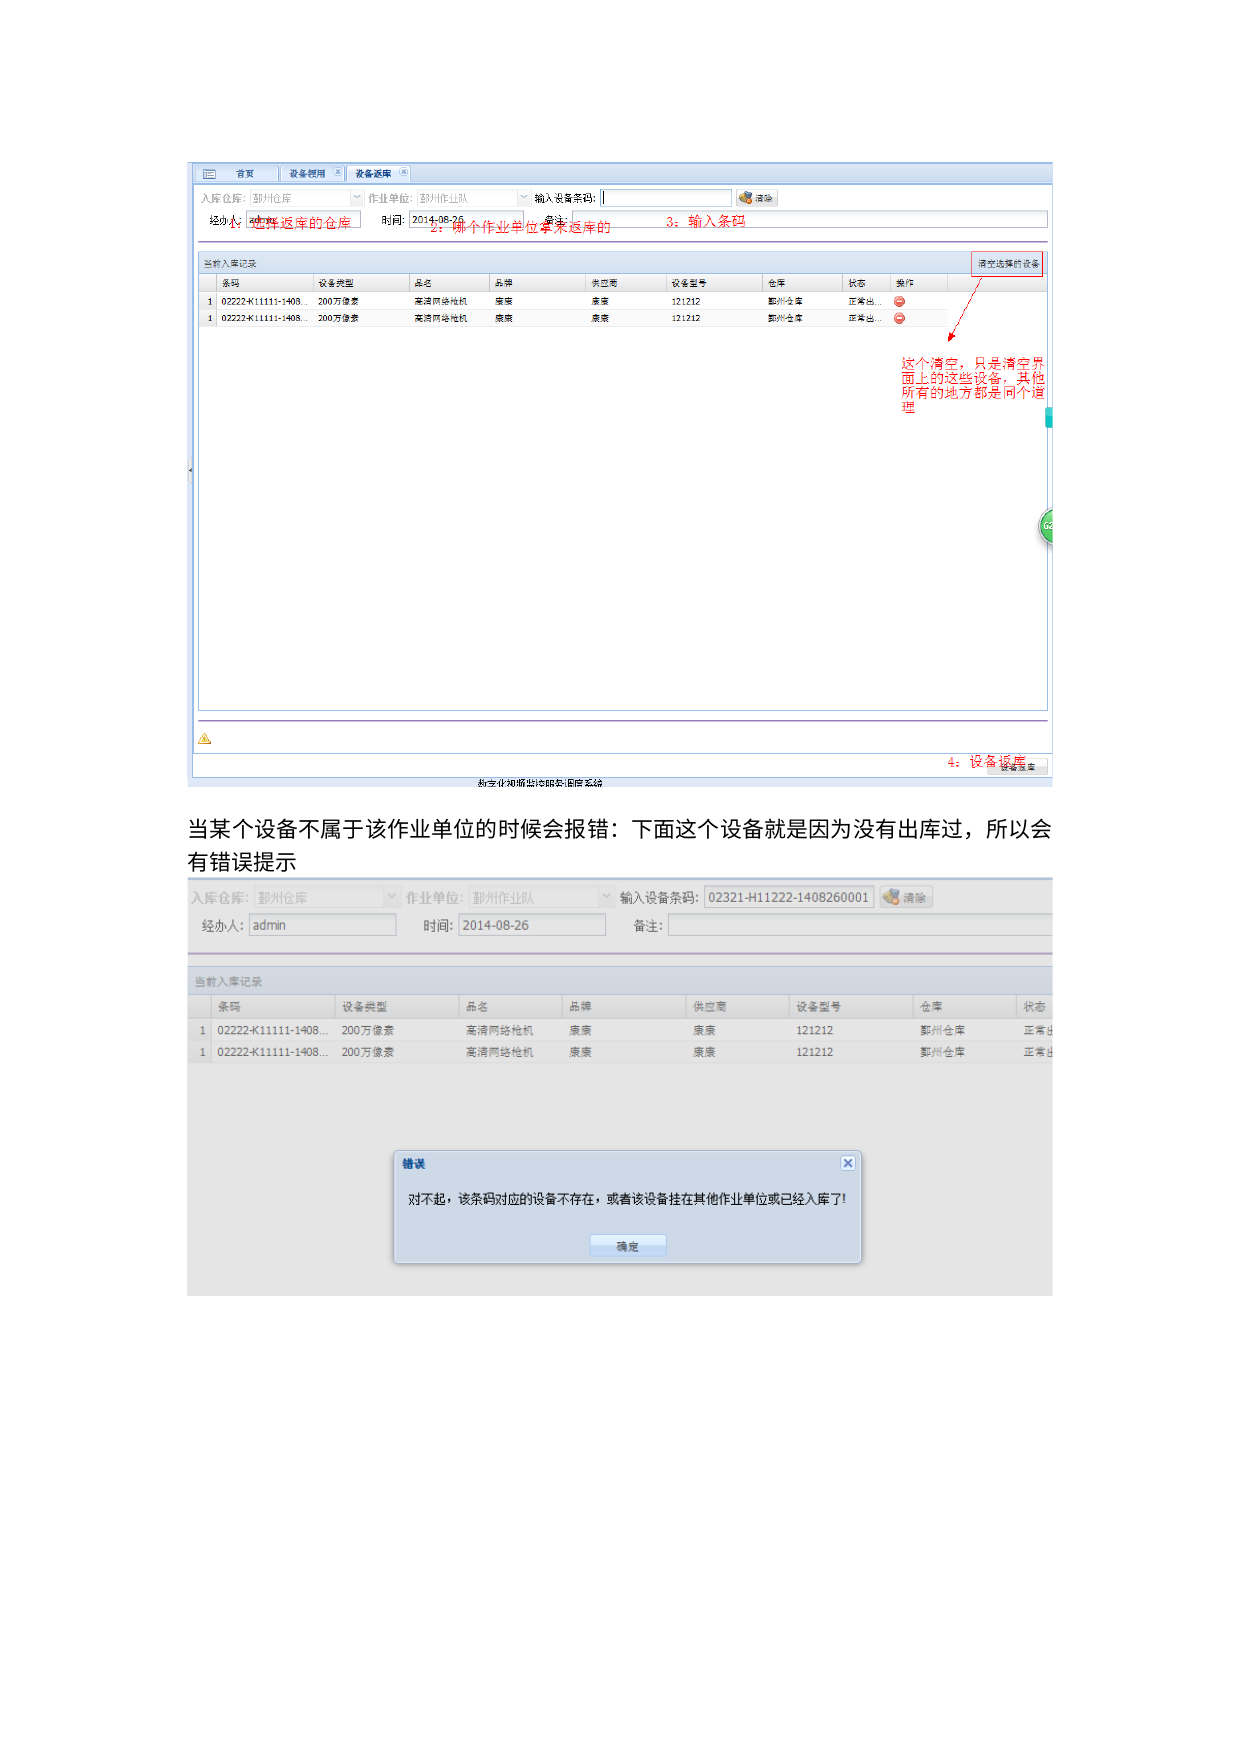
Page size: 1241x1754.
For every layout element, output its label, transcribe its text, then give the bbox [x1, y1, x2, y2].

text 当某个设备不属于该作业单位的时候会报错：下面这个设备就是因为没有出库过，所以会有错误提示 [187, 812, 1053, 877]
picture [187, 162, 1053, 787]
picture [187, 877, 1053, 1296]
